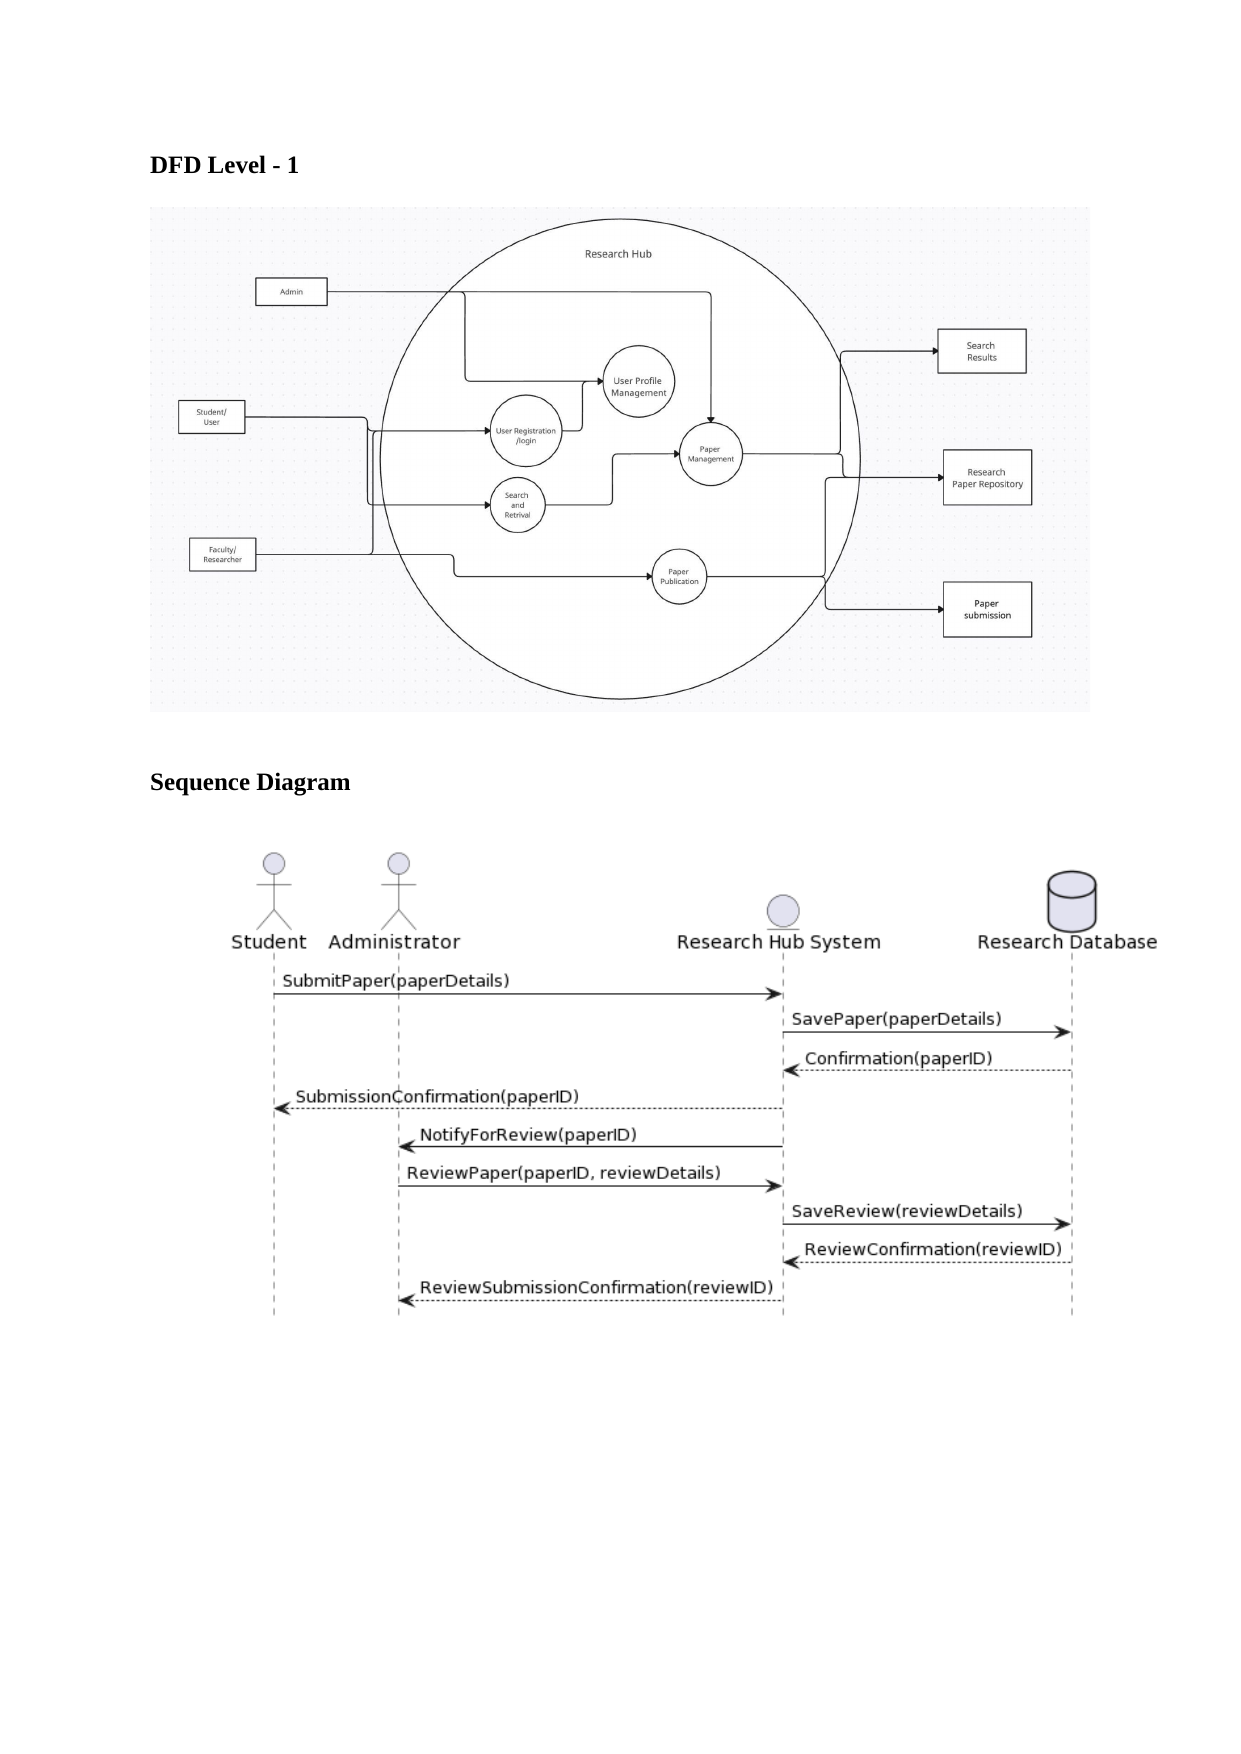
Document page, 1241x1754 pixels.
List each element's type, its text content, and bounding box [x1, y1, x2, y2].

picture [150, 207, 1091, 712]
picture [225, 847, 1165, 1318]
text DFD Level - 1 [150, 150, 1090, 179]
text Sequence Diagram [150, 767, 1090, 796]
